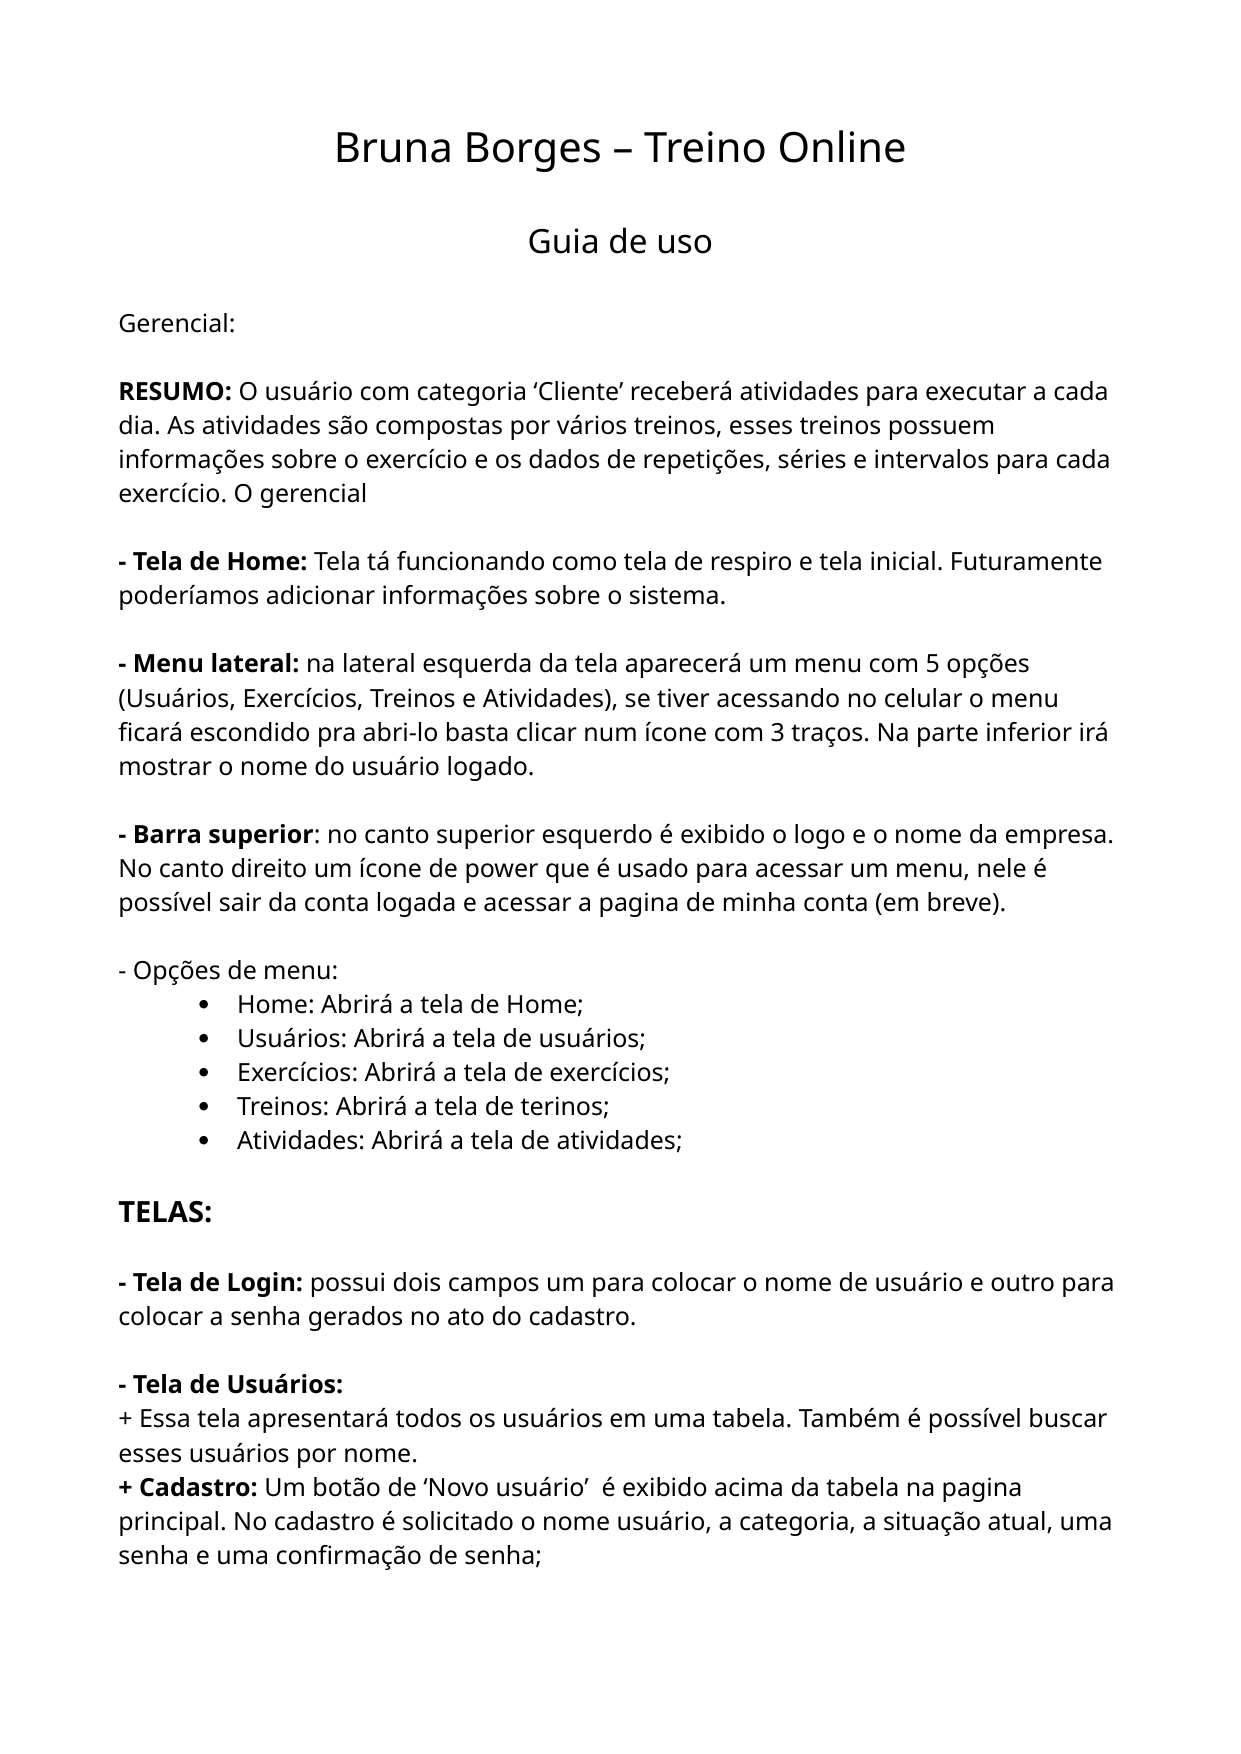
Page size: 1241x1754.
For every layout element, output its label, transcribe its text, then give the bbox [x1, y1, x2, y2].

text TELAS: [118, 1191, 1122, 1231]
list Atividades: Abrirá a tela de atividades; [199, 1123, 1122, 1157]
text - Opções de menu: [118, 953, 1122, 987]
text Bruna Borges – Treino Online [118, 118, 1122, 175]
text - Menu lateral: na lateral esquerda da tela aparecerá um menu com 5 opções (Usuários, Exercícios, Treinos e Atividades), se tiver acessando no celular o menu ficará escondido pra abri-lo basta clicar num ícone com 3 traços. Na parte inferior irá mostrar o nome do usuário logado. [118, 646, 1122, 782]
text - Tela de Home: Tela tá funcionando como tela de respiro e tela inicial. Futuramente poderíamos adicionar informações sobre o sistema. [118, 544, 1122, 612]
text - Barra superior: no canto superior esquerdo é exibido o logo e o nome da empresa. No canto direito um ícone de power que é usado para acessar um menu, nele é possível sair da conta logada e acessar a pagina de minha conta (em breve). [118, 816, 1122, 919]
text - Tela de Usuários: [118, 1367, 1122, 1401]
text + Cadastro: Um botão de ‘Novo usuário’ é exibido acima da tabela na pagina principal. No cadastro é solicitado o nome usuário, a categoria, a situação atual, uma senha e uma confirmação de senha; [118, 1469, 1122, 1571]
text RESUMO: O usuário com categoria ‘Cliente’ receberá atividades para executar a cada dia. As atividades são compostas por vários treinos, esses treinos possuem informações sobre o exercício e os dados de repetições, séries e intervalos para cada exercício. O gerencial [118, 374, 1122, 510]
text - Tela de Login: possui dois campos um para colocar o nome de usuário e outro para colocar a senha gerados no ato do cadastro. [118, 1265, 1122, 1333]
list Exercícios: Abrirá a tela de exercícios; [199, 1055, 1122, 1089]
text + Essa tela apresentará todos os usuários em uma tabela. Também é possível buscar esses usuários por nome. [118, 1401, 1122, 1469]
text Guia de uso [118, 217, 1122, 263]
list Home: Abrirá a tela de Home; [199, 987, 1122, 1021]
text Gerencial: [118, 306, 1122, 339]
list Usuários: Abrirá a tela de usuários; [199, 1021, 1122, 1055]
list Treinos: Abrirá a tela de terinos; [199, 1089, 1122, 1123]
